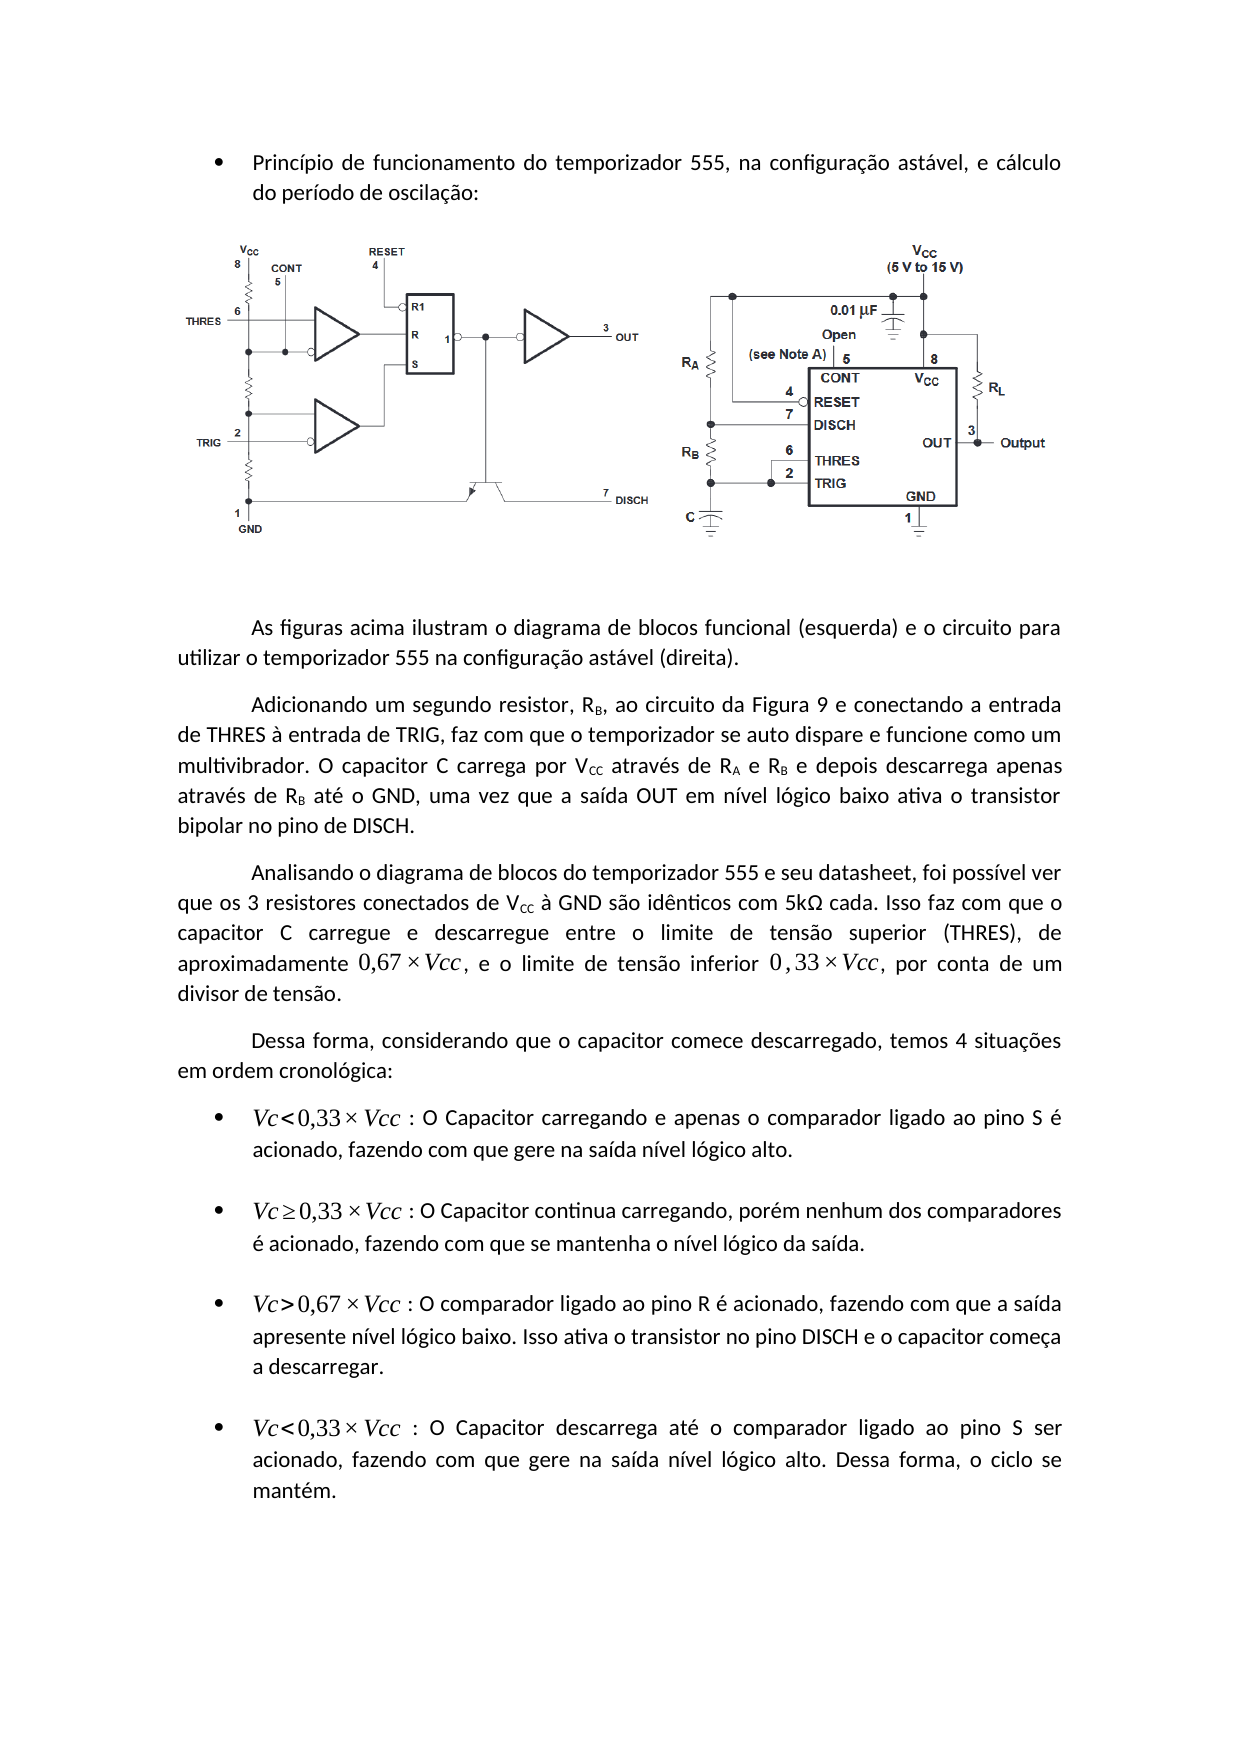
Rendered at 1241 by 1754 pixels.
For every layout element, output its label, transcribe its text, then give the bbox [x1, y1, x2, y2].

picture [177, 239, 655, 537]
list : O Capacitor descarrega até o comparador ligado ao pino S ser acionado, fazendo com que gere na saída nível lógico alto. Dessa forma, o ciclo se mantém. [215, 1413, 1063, 1504]
text Dessa forma, considerando que o capacitor comece descarregado, temos 4 situações em ordem cronológica: [177, 1026, 1063, 1084]
text Analisando o diagrama de blocos do temporizador 555 e seu datasheet, foi possível ver que os 3 resistores conectados de VCC à GND são idênticos com 5kΩ cada. Isso faz com que o capacitor C carregue e descarregue entre o limite de tensão superior (THRES), de aproximadamente , e o limite de tensão inferior , por conta de um divisor de tensão. [177, 858, 1063, 1007]
list : O comparador ligado ao pino R é acionado, fazendo com que a saída apresente nível lógico baixo. Isso ativa o transistor no pino DISCH e o capacitor começa a descarregar. [215, 1289, 1063, 1380]
text As figuras acima ilustram o diagrama de blocos funcional (esquerda) e o circuito para utilizar o temporizador 555 na configuração astável (direita). [177, 613, 1063, 671]
list Princípio de funcionamento do temporizador 555, na configuração astável, e cálculo do período de oscilação: [215, 148, 1063, 206]
list : O Capacitor continua carregando, porém nenhum dos comparadores é acionado, fazendo com que se mantenha o nível lógico da saída. [215, 1196, 1063, 1257]
text Adicionando um segundo resistor, RB, ao circuito da Figura 9 e conectando a entrada de THRES à entrada de TRIG, faz com que o temporizador se auto dispare e funcione como um multivibrador. O capacitor C carrega por VCC através de RA e RB e depois descarrega apenas através de RB até o GND, uma vez que a saída OUT em nível lógico baixo ativa o transistor bipolar no pino de DISCH. [177, 690, 1063, 839]
picture [663, 239, 1063, 544]
list : O Capacitor carregando e apenas o comparador ligado ao pino S é acionado, fazendo com que gere na saída nível lógico alto. [215, 1103, 1063, 1164]
